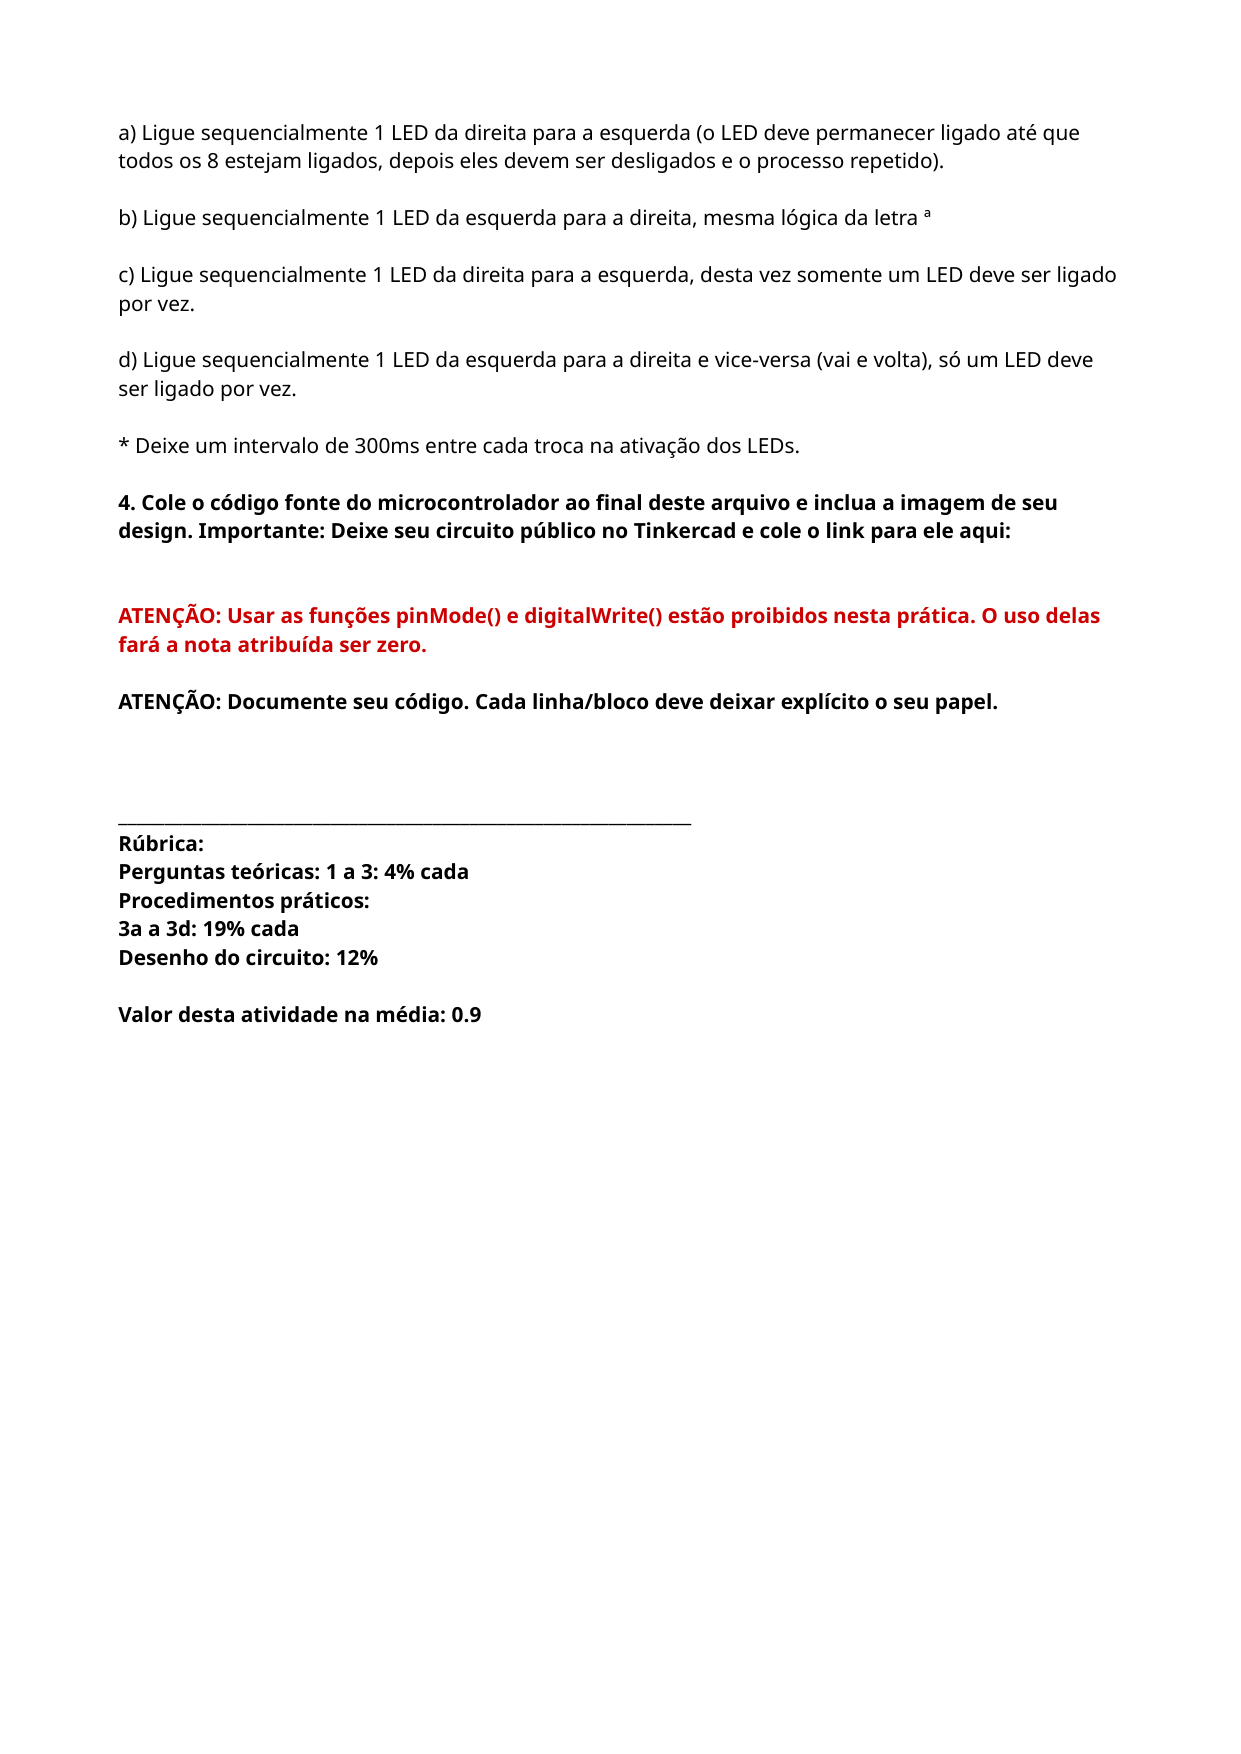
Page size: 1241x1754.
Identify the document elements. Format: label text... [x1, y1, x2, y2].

text * Deixe um intervalo de 300ms entre cada troca na ativação dos LEDs. [118, 431, 1122, 459]
text 3a a 3d: 19% cada [118, 914, 1122, 943]
text ______________________________________________________________ [118, 801, 1122, 829]
text ATENÇÃO: Documente seu código. Cada linha/bloco deve deixar explícito o seu papel. [118, 687, 1122, 715]
text Desenho do circuito: 12% [118, 943, 1122, 971]
text a) Ligue sequencialmente 1 LED da direita para a esquerda (o LED deve permanecer ligado até que todos os 8 estejam ligados, depois eles devem ser desligados e o processo repetido). [118, 118, 1122, 175]
text Perguntas teóricas: 1 a 3: 4% cada [118, 857, 1122, 886]
text Procedimentos práticos: [118, 886, 1122, 914]
text b) Ligue sequencialmente 1 LED da esquerda para a direita, mesma lógica da letra ª [118, 203, 1122, 232]
text c) Ligue sequencialmente 1 LED da direita para a esquerda, desta vez somente um LED deve ser ligado por vez. [118, 260, 1122, 317]
text ATENÇÃO: Usar as funções pinMode() e digitalWrite() estão proibidos nesta prática. O uso delas fará a nota atribuída ser zero. [118, 602, 1122, 658]
text Valor desta atividade na média: 0.9 [118, 1000, 1122, 1028]
text d) Ligue sequencialmente 1 LED da esquerda para a direita e vice-versa (vai e volta), só um LED deve ser ligado por vez. [118, 346, 1122, 402]
text Rúbrica: [118, 829, 1122, 857]
text 4. Cole o código fonte do microcontrolador ao final deste arquivo e inclua a imagem de seu design. Importante: Deixe seu circuito público no Tinkercad e cole o link para ele aqui: [118, 488, 1122, 545]
